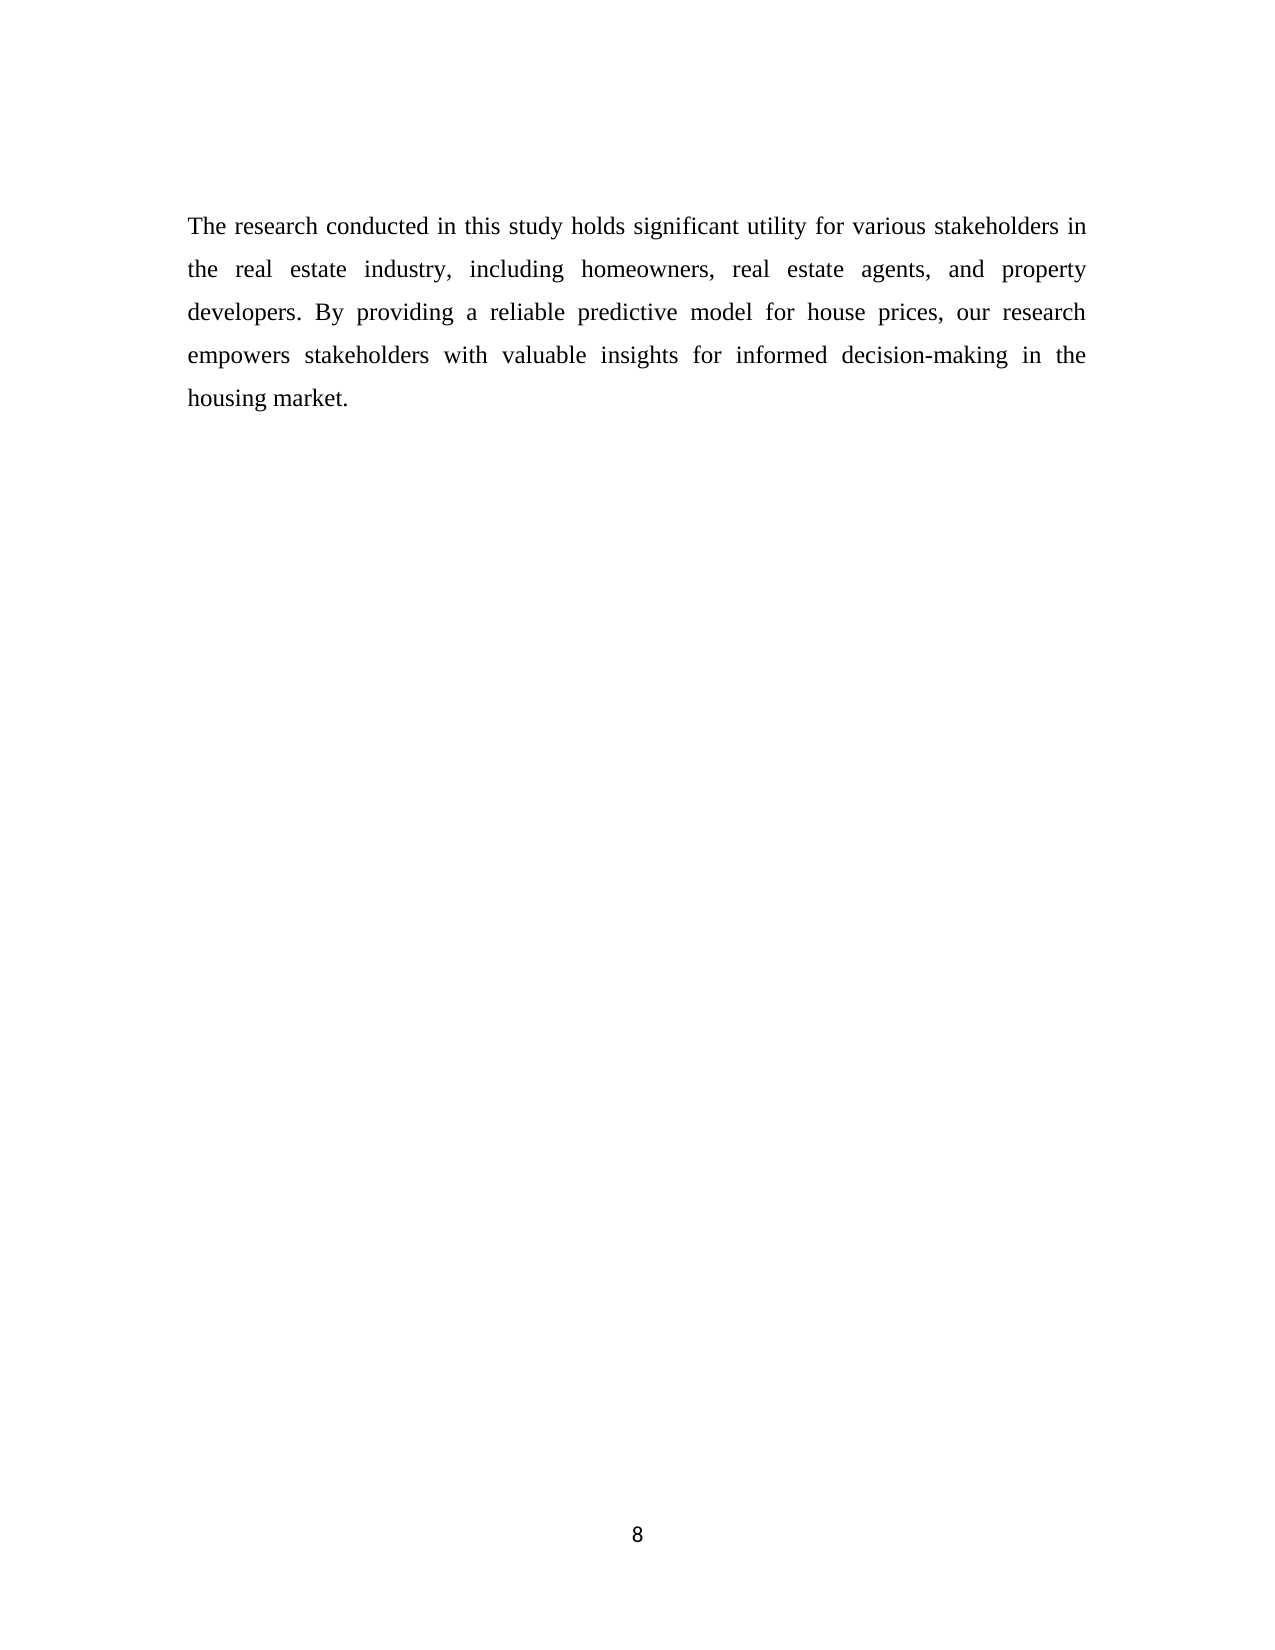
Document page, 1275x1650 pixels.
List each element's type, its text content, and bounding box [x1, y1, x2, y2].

text The research conducted in this study holds significant utility for various stakeholders in the real estate industry, including homeowners, real estate agents, and property developers. By providing a reliable predictive model for house prices, our research empowers stakeholders with valuable insights for informed decision-making in the housing market. [187, 211, 1087, 412]
